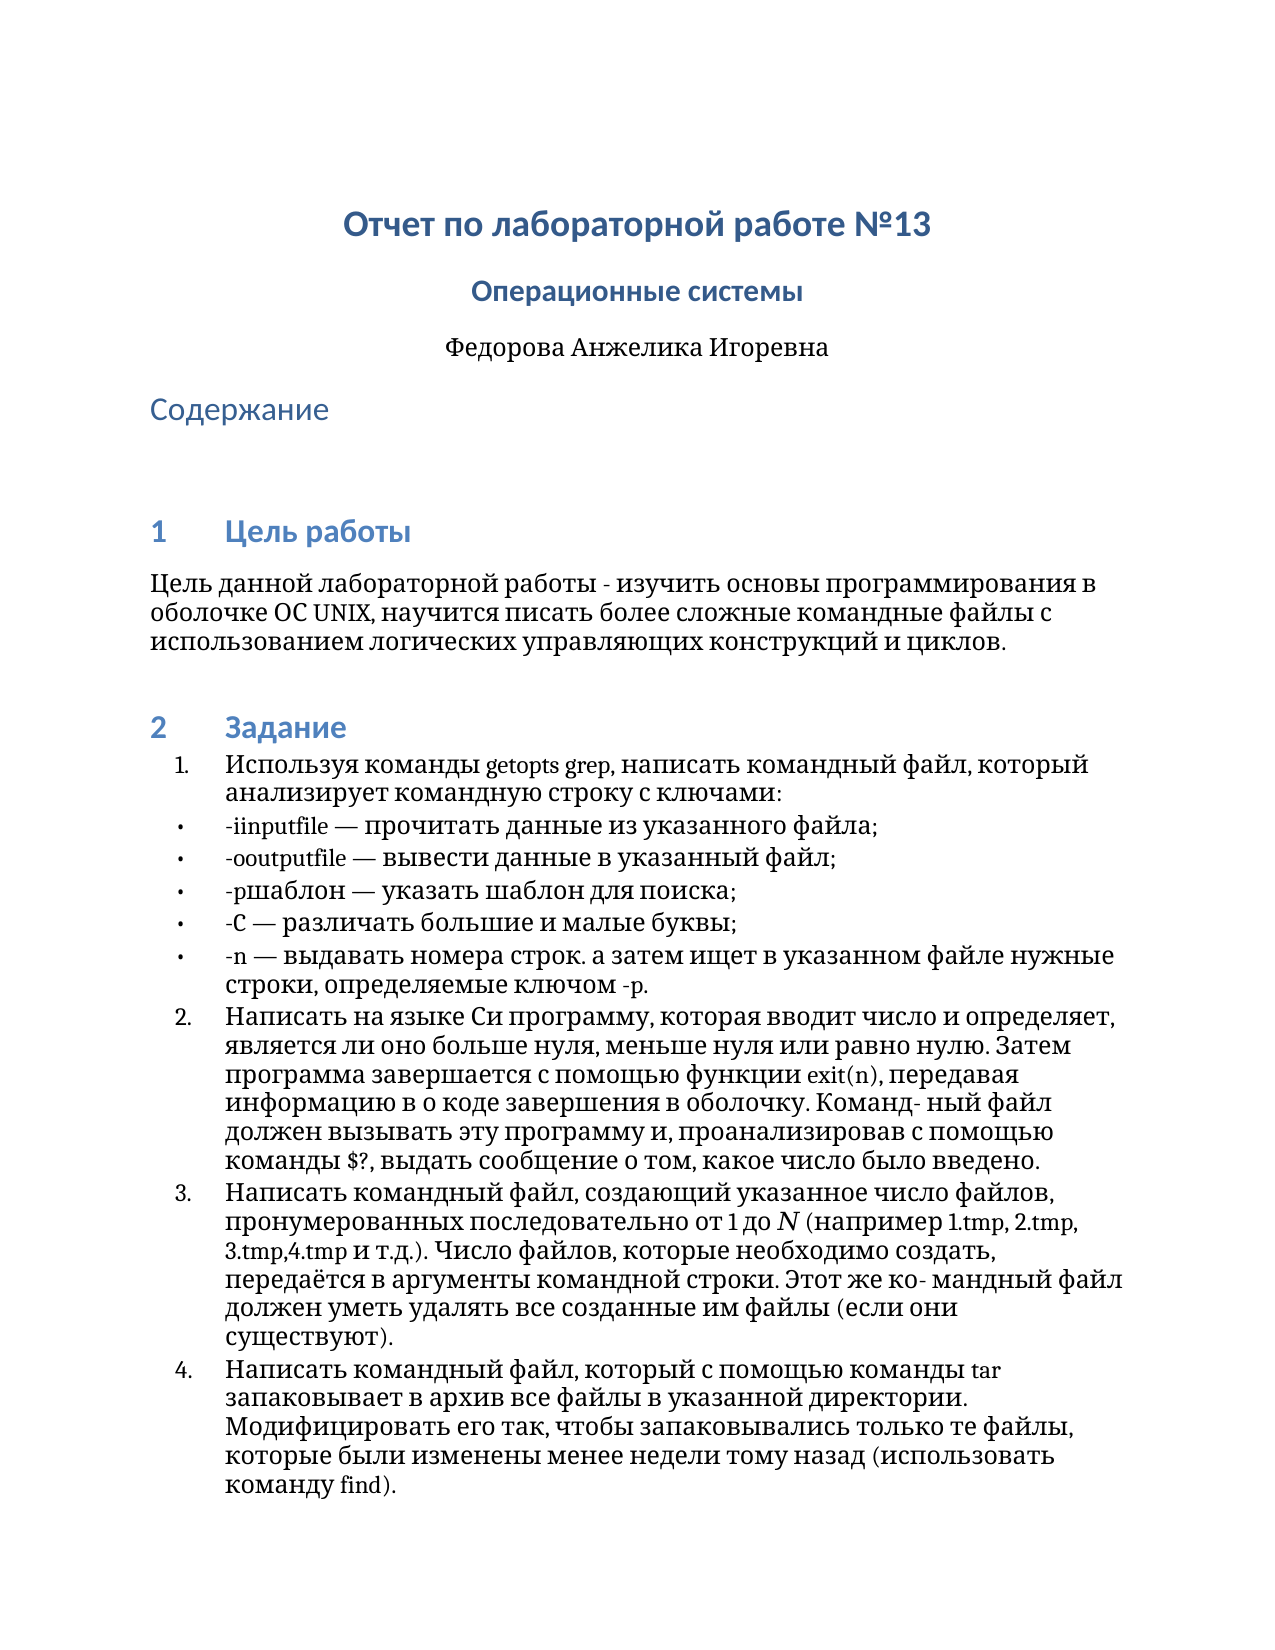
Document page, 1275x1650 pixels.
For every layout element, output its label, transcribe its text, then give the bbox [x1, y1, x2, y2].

subtitle 2 Задание [150, 706, 1125, 747]
subtitle Операционные системы [150, 271, 1125, 309]
list -pшаблон — указать шаблон для поиска; [175, 877, 1125, 906]
subtitle 1 Цель работы [150, 510, 1125, 551]
list Написать на языке Си программу, которая вводит число и определяет, является ли оно больше нуля, меньше нуля или равно нулю. Затем программа завершается с помощью функции exit(n), передавая информацию в о коде завершения в оболочку. Команд- ный файл должен вызывать эту программу и, проанализировав с помощью команды $?, выдать сообщение о том, какое число было введено. [175, 1003, 1125, 1176]
list Написать командный файл, который с помощью команды tar запаковывает в архив все файлы в указанной директории. Модифицировать его так, чтобы запаковывались только те файлы, которые были изменены менее недели тому назад (использовать команду find). [175, 1356, 1125, 1499]
title Отчет по лабораторной работе №13 [150, 200, 1125, 246]
list -n — выдавать номера строк. а затем ищет в указанном файле нужные строки, определяемые ключом -p. [175, 942, 1125, 999]
list -C — различать большие и малые буквы; [175, 909, 1125, 938]
text Федорова Анжелика Игоревна [150, 334, 1125, 363]
list Используя команды getopts grep, написать командный файл, который анализирует командную строку с ключами: [175, 751, 1125, 808]
list -ooutputfile — вывести данные в указанный файл; [175, 844, 1125, 873]
list Написать командный файл, создающий указанное число файлов, пронумерованных последовательно от 1 до 𝑁 (например 1.tmp, 2.tmp, 3.tmp,4.tmp и т.д.). Число файлов, которые необходимо создать, передаётся в аргументы командной строки. Этот же ко- мандный файл должен уметь удалять все созданные им файлы (если они существуют). [175, 1179, 1125, 1352]
text Цель данной лабораторной работы - изучить основы программирования в оболочке ОС UNIX, научится писать более сложные командные файлы с использованием логических управляющих конструкций и циклов. [150, 570, 1125, 656]
list -iinputfile — прочитать данные из указанного файла; [175, 812, 1125, 841]
